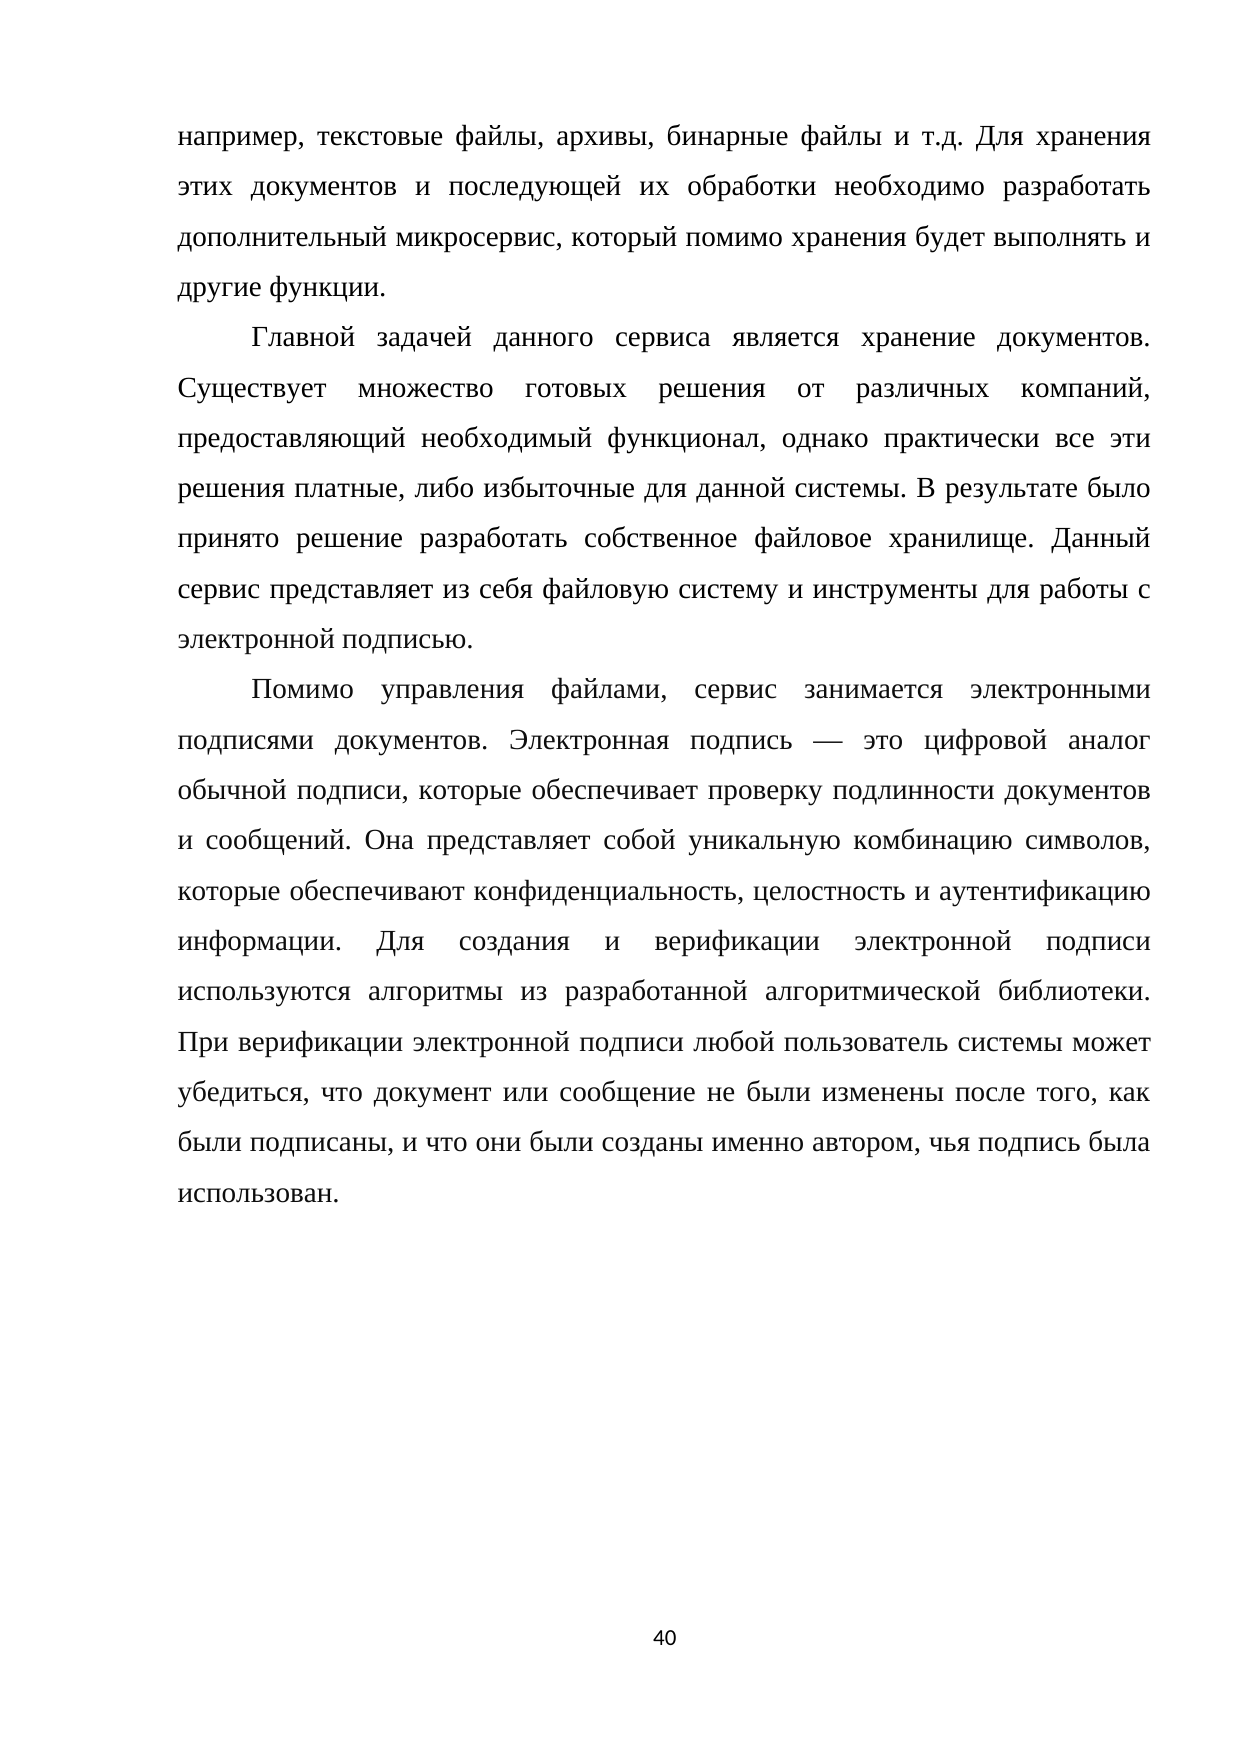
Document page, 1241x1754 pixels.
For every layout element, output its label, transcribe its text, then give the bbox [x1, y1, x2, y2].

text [177, 118, 1152, 303]
text Главной задачей данного сервиса является хранение документов. Существует множество готовых решения от различных компаний, предоставляющий необходимый функционал, однако практически все эти решения платные, либо избыточные для данной системы. В результате было принято решение разработать собственное файловое хранилище. Данный сервис представляет из себя файловую систему и инструменты для работы с электронной подписью. [177, 319, 1152, 655]
text Помимо управления файлами, сервис занимается электронными подписями документов. Электронная подпись — это цифровой аналог обычной подписи, которые обеспечивает проверку подлинности документов и сообщений. Она представляет собой уникальную комбинацию символов, которые обеспечивают конфиденциальность, целостность и аутентификацию информации. Для создания и верификации электронной подписи используются алгоритмы из разработанной алгоритмической библиотеки. При верификации электронной подписи любой пользователь системы может убедиться, что документ или сообщение не были изменены после того, как были подписаны, и что они были созданы именно автором, чья подпись была использован. [177, 672, 1152, 1208]
